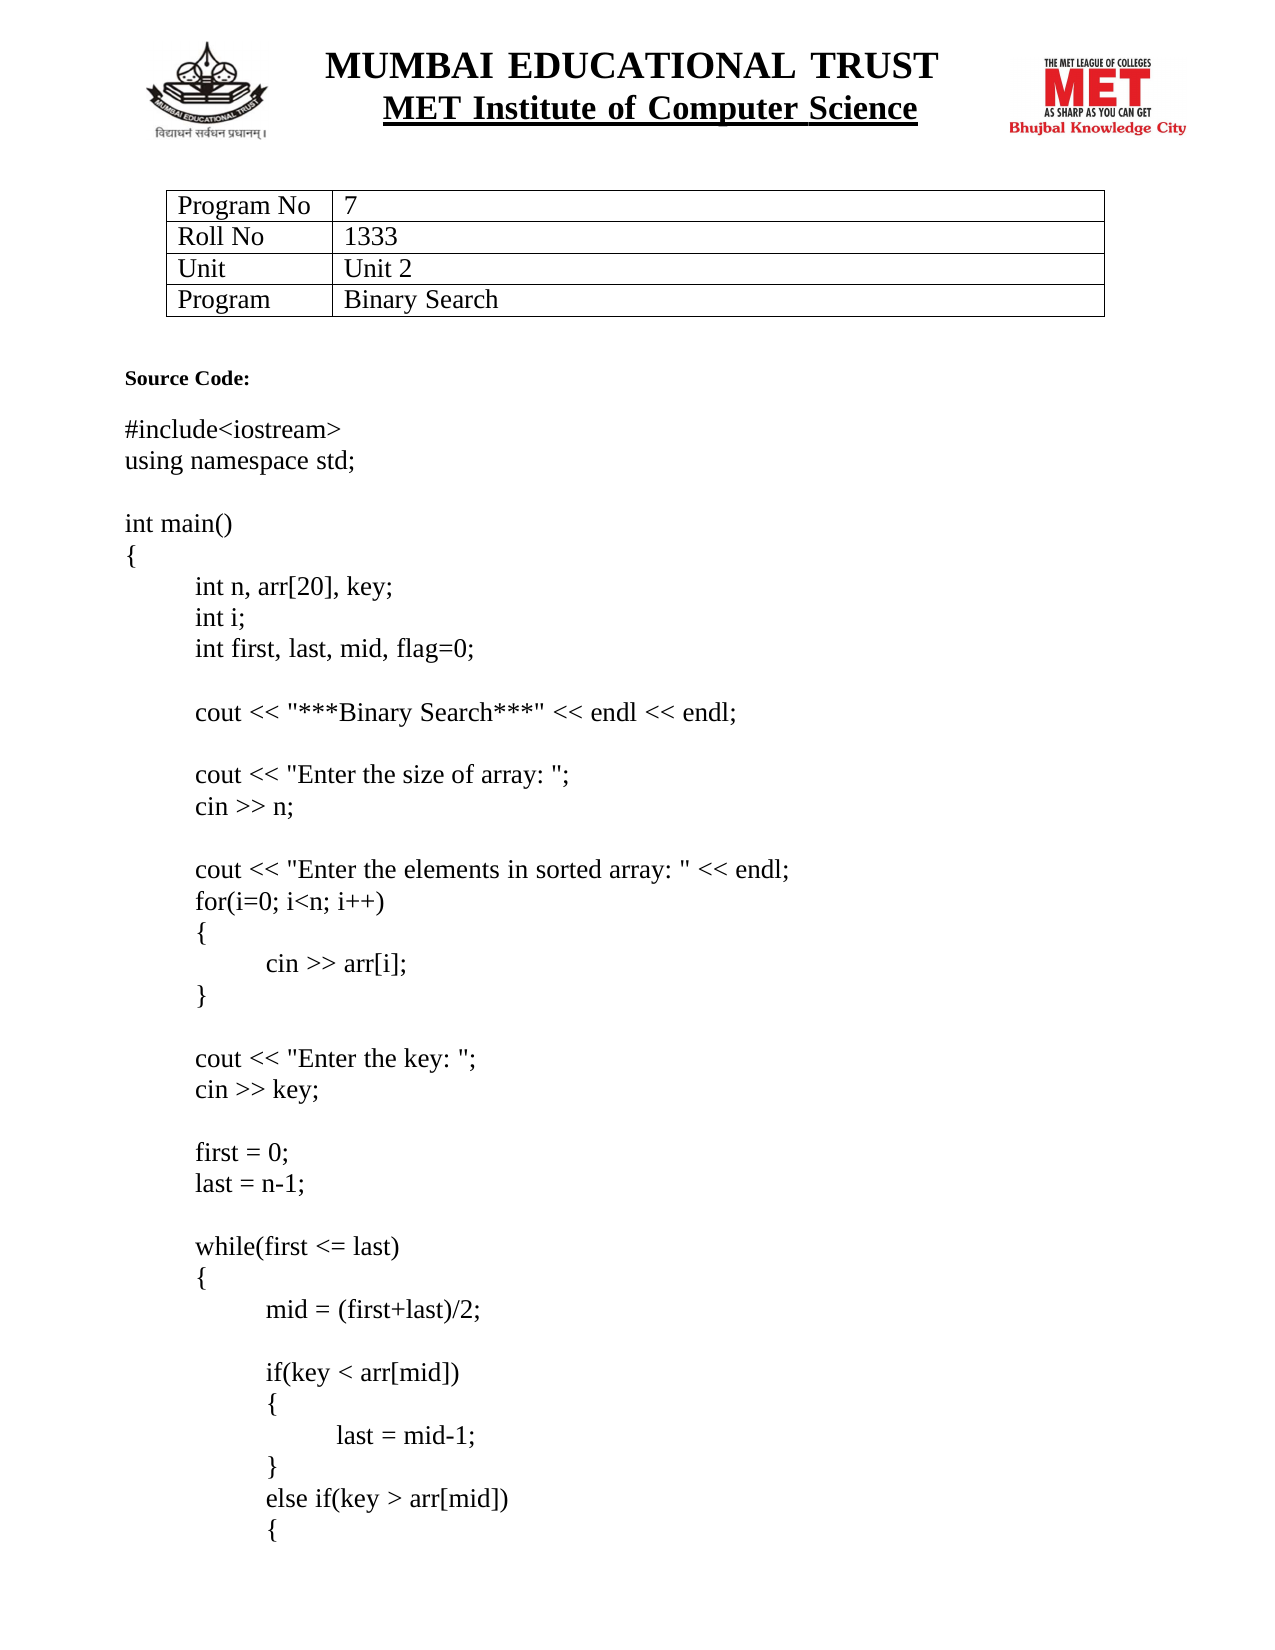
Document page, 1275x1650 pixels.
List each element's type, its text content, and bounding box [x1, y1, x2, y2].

text else if(key > arr[mid]) [266, 1482, 1117, 1513]
text while(first <= last) [195, 1230, 1117, 1261]
text cin >> arr[i]; [266, 947, 1117, 979]
text Source Code: [124, 366, 1117, 389]
table_header 7 [333, 191, 1104, 221]
text cout << "***Binary Search***" << endl << endl; cout << "Enter the size of array: "; [195, 664, 739, 789]
text #include<iostream> using namespace std; [124, 413, 398, 476]
text { [266, 1514, 1117, 1545]
table_cell Unit [167, 254, 332, 284]
text { [124, 539, 1117, 570]
table_cell Unit 2 [333, 254, 1104, 284]
text { [195, 1261, 1117, 1293]
table_cell Roll No [167, 222, 332, 252]
table_header Program No [167, 191, 332, 221]
text int first, last, mid, flag=0; [195, 633, 1117, 664]
picture [1009, 57, 1187, 138]
table_cell Program [167, 285, 332, 316]
text } [266, 1450, 1117, 1482]
text int main() [124, 507, 1117, 538]
table_cell Binary Search [333, 285, 1104, 316]
table_cell 1333 [333, 222, 1104, 252]
text cout << "Enter the key: "; cin >> key; [195, 1042, 478, 1104]
text mid = (first+last)/2; [266, 1293, 1117, 1324]
text if(key < arr[mid]) [266, 1356, 1117, 1387]
text } [195, 979, 1117, 1010]
text { [195, 916, 1117, 947]
text cout << "Enter the elements in sorted array: " << endl; for(i=0; i<n; i++) [195, 854, 872, 916]
text first = 0; last = n-1; [195, 1136, 307, 1198]
text last = mid-1; [336, 1419, 1117, 1450]
text { [266, 1387, 1117, 1418]
picture [145, 41, 269, 140]
text int n, arr[20], key; int i; [195, 570, 398, 632]
text cin >> n; [195, 790, 1117, 822]
